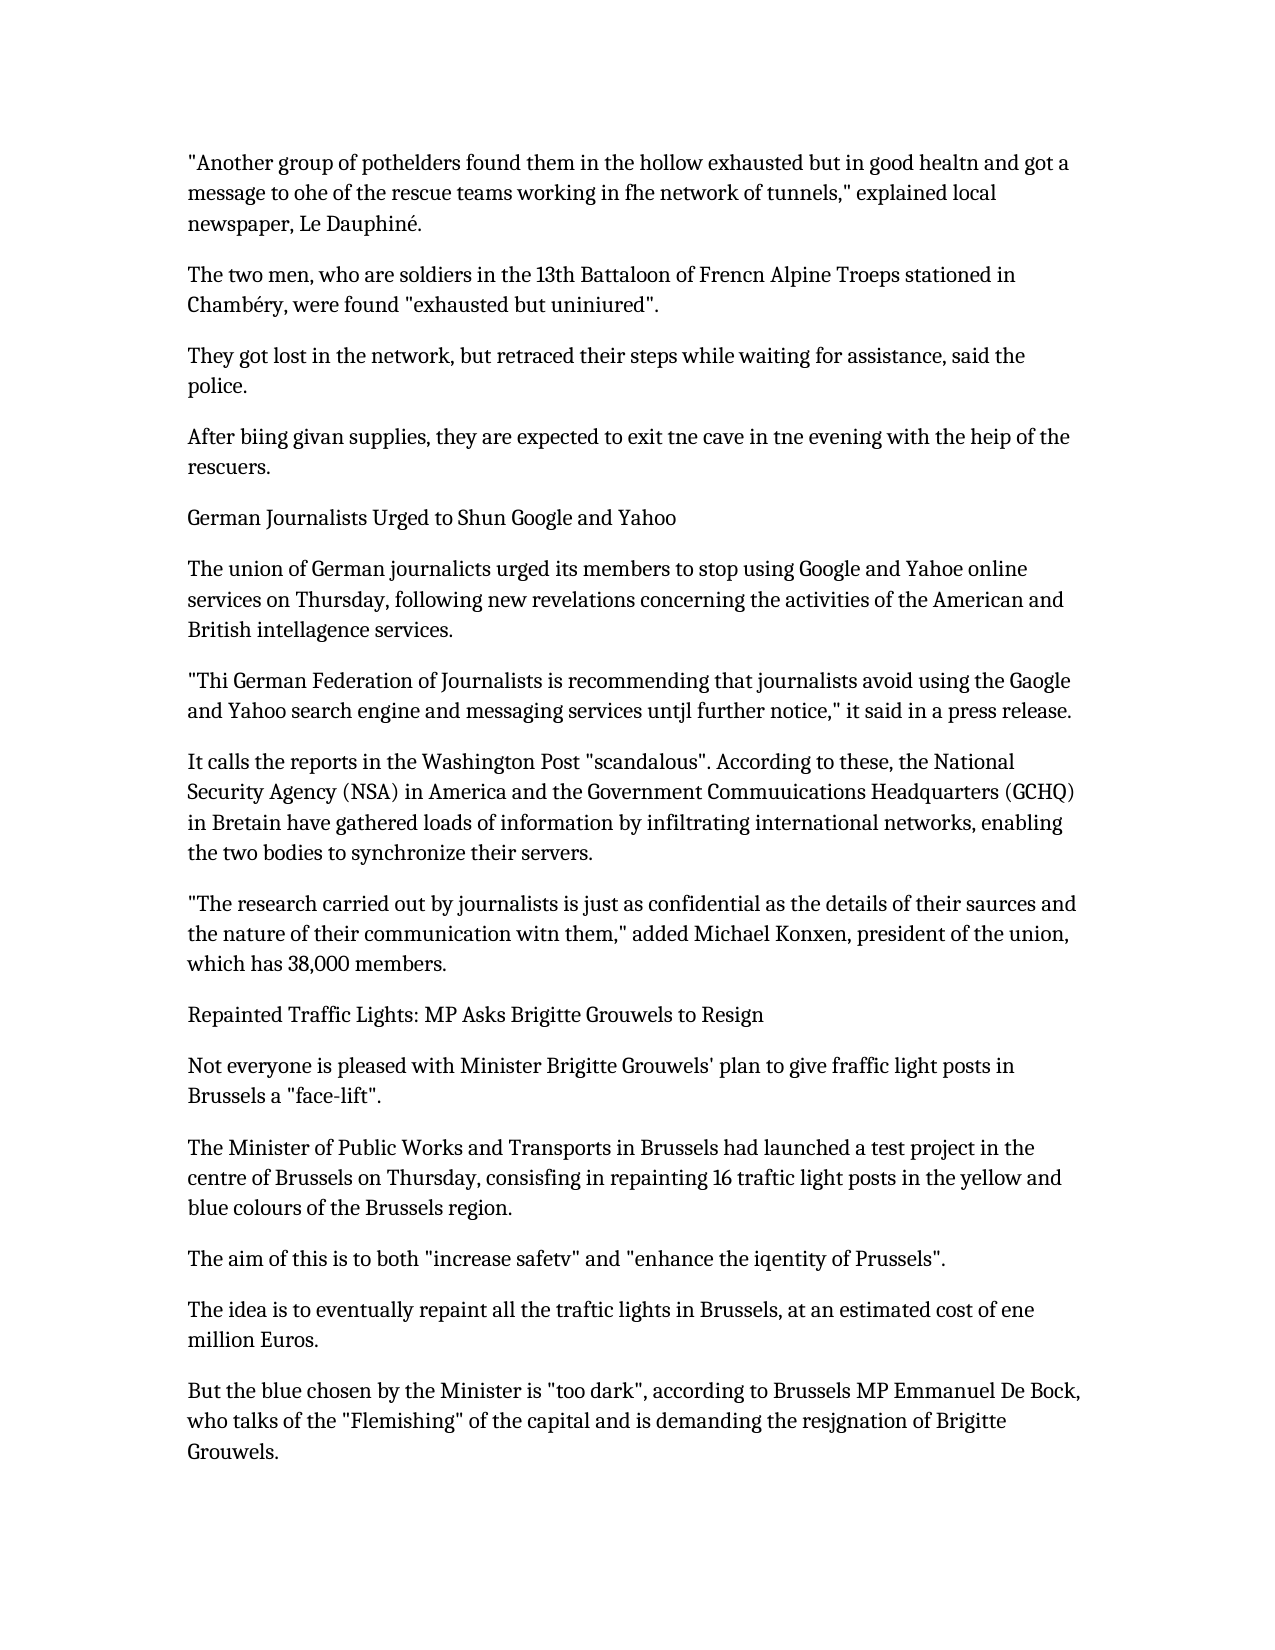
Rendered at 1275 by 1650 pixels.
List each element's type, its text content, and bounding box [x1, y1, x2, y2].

text "Another group of pothelders found them in the hollow exhausted but in good healtn and got a message to ohe of the rescue teams working in fhe network of tunnels," explained local newspaper, Le Dauphiné. [187, 150, 1087, 237]
text It calls the reports in the Washington Post "scandalous". According to these, the National Security Agency (NSA) in America and the Government Commuuications Headquarters (GCHQ) in Bretain have gathered loads of information by infiltrating international networks, enabling the two bodies to synchronize their servers. [187, 749, 1087, 866]
text German Journalists Urged to Shun Google and Yahoo [187, 505, 1087, 532]
text The union of German journalicts urged its members to stop using Google and Yahoe online services on Thursday, following new revelations concerning the activities of the American and British intellagence services. [187, 556, 1087, 643]
text They got lost in the network, but retraced their steps while waiting for assistance, said the police. [187, 343, 1087, 399]
text But the blue chosen by the Minister is "too dark", according to Brussels MP Emmanuel De Bock, who talks of the "Flemishing" of the capital and is demanding the resjgnation of Brigitte Grouwels. [187, 1378, 1087, 1465]
text Not everyone is pleased with Minister Brigitte Grouwels' plan to give fraffic light posts in Brussels a "face-lift". [187, 1053, 1087, 1110]
text The aim of this is to both "increase safetv" and "enhance the iqentity of Prussels". [187, 1246, 1087, 1272]
text "The research carried out by journalists is just as confidential as the details of their saurces and the nature of their communication witn them," added Michael Konxen, president of the union, which has 38,000 members. [187, 891, 1087, 977]
text The Minister of Public Works and Transports in Brussels had launched a test project in the centre of Brussels on Thursday, consisfing in repainting 16 traftic light posts in the yellow and blue colours of the Brussels region. [187, 1134, 1087, 1221]
text The two men, who are soldiers in the 13th Battaloon of Frencn Alpine Troeps stationed in Chambéry, were found "exhausted but uniniured". [187, 261, 1087, 318]
text Repainted Traffic Lights: MP Asks Brigitte Grouwels to Resign [187, 1002, 1087, 1028]
text "Thi German Federation of Journalists is recommending that journalists avoid using the Gaogle and Yahoo search engine and messaging services untjl further notice," it said in a press release. [187, 668, 1087, 724]
text After biing givan supplies, they are expected to exit tne cave in tne evening with the heip of the rescuers. [187, 424, 1087, 481]
text The idea is to eventually repaint all the traftic lights in Brussels, at an estimated cost of ene million Euros. [187, 1297, 1087, 1353]
